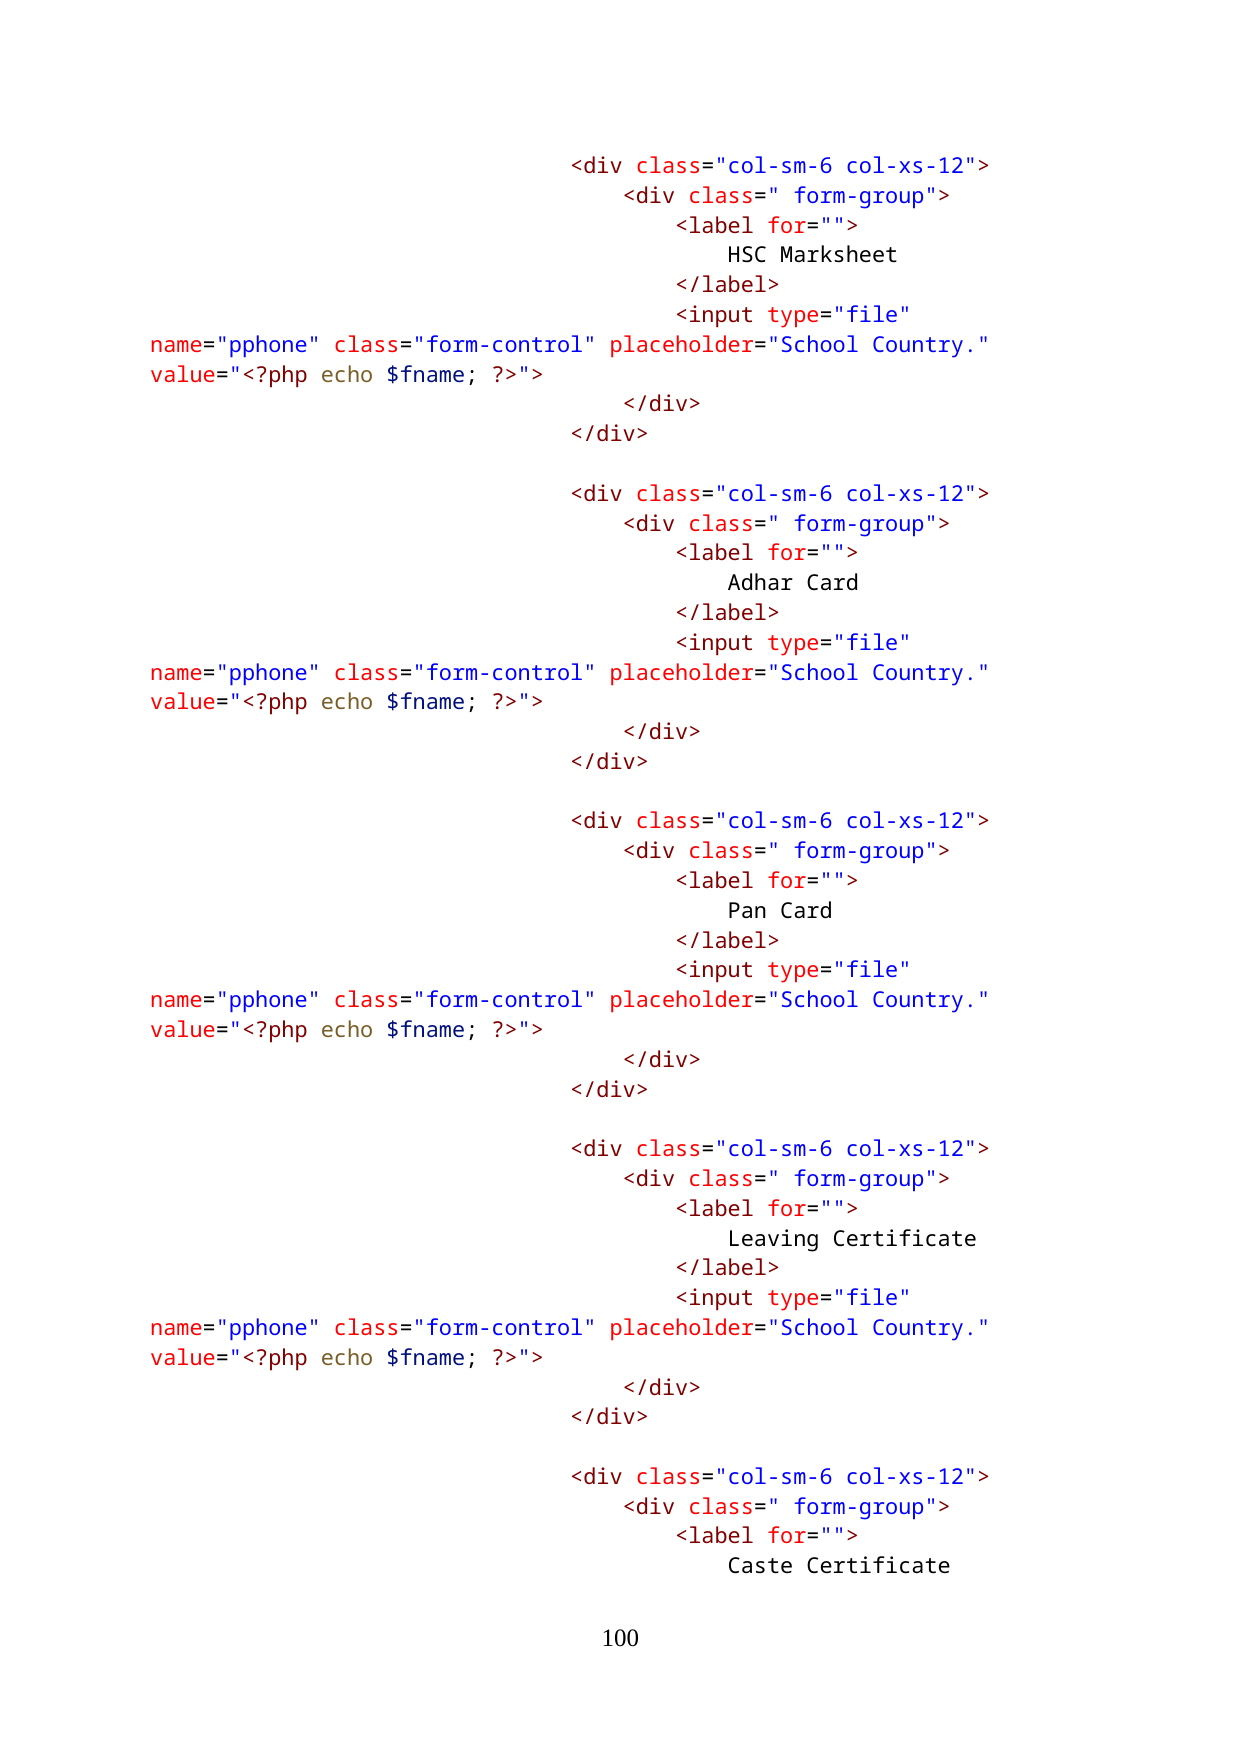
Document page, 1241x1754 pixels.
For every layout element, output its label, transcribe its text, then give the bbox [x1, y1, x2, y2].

text <div class="col-sm-6 col-xs-12"> [150, 1133, 1090, 1163]
text </label> [150, 597, 1090, 627]
text <div class=" form-group"> [150, 507, 1090, 537]
text <label for=""> [150, 1520, 1090, 1550]
text <div class="col-sm-6 col-xs-12"> [150, 478, 1090, 507]
text </label> [150, 269, 1090, 299]
text </div> [150, 388, 1090, 418]
text </div> [150, 418, 1090, 448]
text <div class=" form-group"> [150, 835, 1090, 865]
text </label> [150, 924, 1090, 954]
text <input type="file" name="pphone" class="form-control" placeholder="School Country." value="<?php echo $fname; ?>"> [150, 954, 1090, 1044]
text <div class="col-sm-6 col-xs-12"> [150, 805, 1090, 835]
text <label for=""> [150, 209, 1090, 239]
text <label for=""> [150, 537, 1090, 567]
text </div> [150, 1371, 1090, 1401]
text </div> [150, 746, 1090, 776]
text Caste Certificate [150, 1550, 1090, 1580]
text <label for=""> [150, 865, 1090, 895]
text </div> [150, 1044, 1090, 1073]
text <div class="col-sm-6 col-xs-12"> [150, 1461, 1090, 1491]
text <div class="col-sm-6 col-xs-12"> [150, 150, 1090, 180]
text </div> [150, 716, 1090, 746]
text <label for=""> [150, 1193, 1090, 1222]
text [150, 1282, 1090, 1371]
text <div class=" form-group"> [150, 180, 1090, 209]
text </div> [150, 1401, 1090, 1431]
text <div class=" form-group"> [150, 1163, 1090, 1193]
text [150, 299, 1090, 388]
text </label> [150, 1252, 1090, 1282]
text Adhar Card [150, 567, 1090, 597]
text </div> [150, 1073, 1090, 1103]
text <input type="file" name="pphone" class="form-control" placeholder="School Country." value="<?php echo $fname; ?>"> [150, 627, 1090, 716]
text Leaving Certificate [150, 1222, 1090, 1252]
text <div class=" form-group"> [150, 1491, 1090, 1520]
text Pan Card [150, 895, 1090, 924]
text HSC Marksheet [150, 239, 1090, 269]
